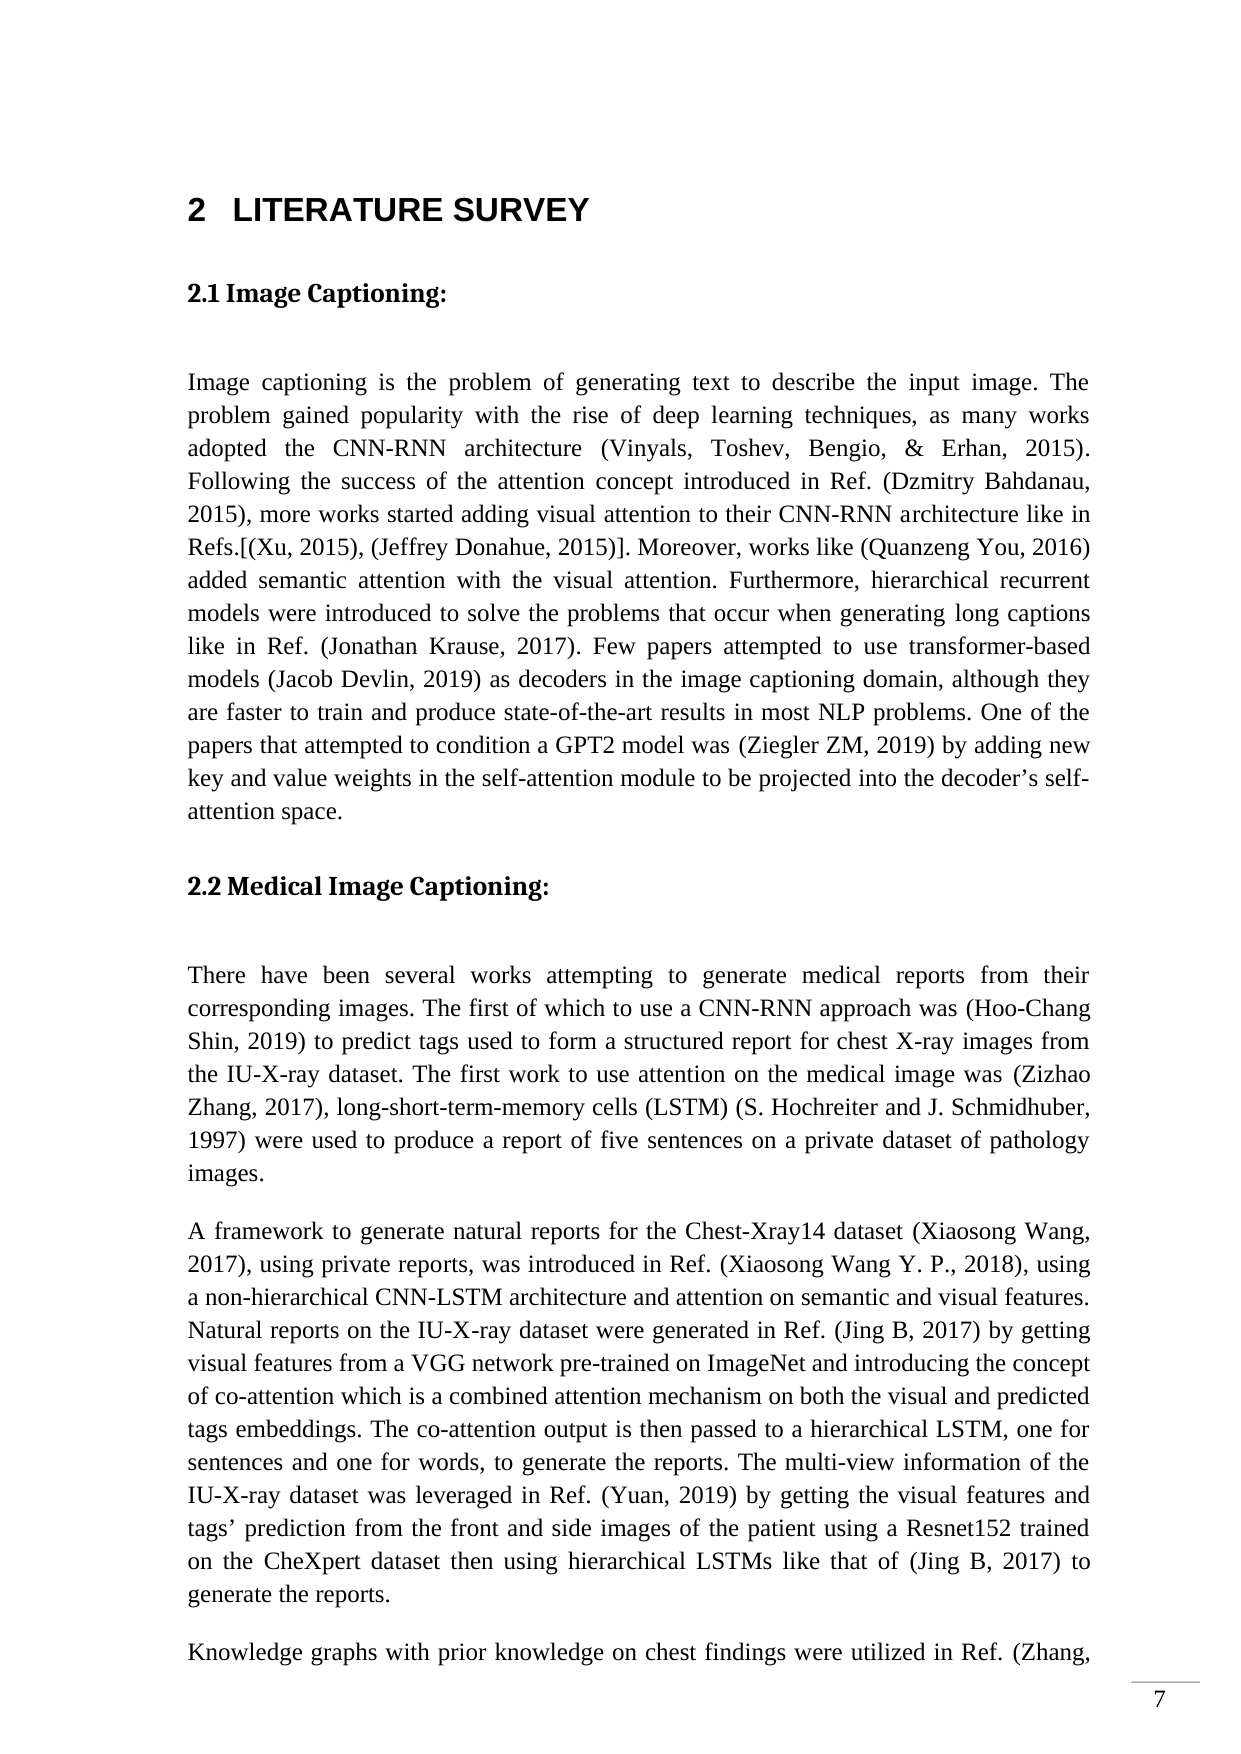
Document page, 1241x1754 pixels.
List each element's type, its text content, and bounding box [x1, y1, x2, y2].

text There have been several works attempting to generate medical reports from their corresponding images. The first of which to use a CNN-RNN approach was to predict tags used to form a structured report for chest X-ray images from the IU-X-ray dataset. The first work to use attention on the medical image was , long-short-term-memory cells (LSTM) were used to produce a report of five sentences on a private dataset of pathology images. [187, 960, 1091, 1187]
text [187, 1637, 1091, 1666]
subtitle 2.2 Medical Image Captioning: [187, 871, 1159, 902]
text A framework to generate natural reports for the Chest-Xray14 dataset , using private reports, was introduced in Ref. , using a non-hierarchical CNN-LSTM architecture and attention on semantic and visual features. Natural reports on the IU-X-ray dataset were generated in Ref. by getting visual features from a VGG network pre-trained on ImageNet and introducing the concept of co-attention which is a combined attention mechanism on both the visual and predicted tags embeddings. The co-attention output is then passed to a hierarchical LSTM, one for sentences and one for words, to generate the reports. The multi-view information of the IU-X-ray dataset was leveraged in Ref. by getting the visual features and tags’ prediction from the front and side images of the patient using a Resnet152 trained on the CheXpert dataset then using hierarchical LSTMs like that of to generate the reports. [187, 1216, 1091, 1608]
subtitle LITERATURE SURVEY [187, 190, 1159, 229]
text Image captioning is the problem of generating text to describe the input image. The problem gained popularity with the rise of deep learning techniques, as many works adopted the CNN-RNN architecture . Following the success of the attention concept introduced in Ref. , more works started adding visual attention to their CNN-RNN architecture like in Refs.[,]. Moreover, works like added semantic attention with the visual attention. Furthermore, hierarchical recurrent models were introduced to solve the problems that occur when generating long captions like in Ref. . Few papers attempted to use transformer-based models as decoders in the image captioning domain, although they are faster to train and produce state-of-the-art results in most NLP problems. One of the papers that attempted to condition a GPT2 model was by adding new key and value weights in the self-attention module to be projected into the decoder’s self-attention space. [187, 367, 1091, 825]
subtitle 2.1 Image Captioning: [187, 278, 1159, 309]
